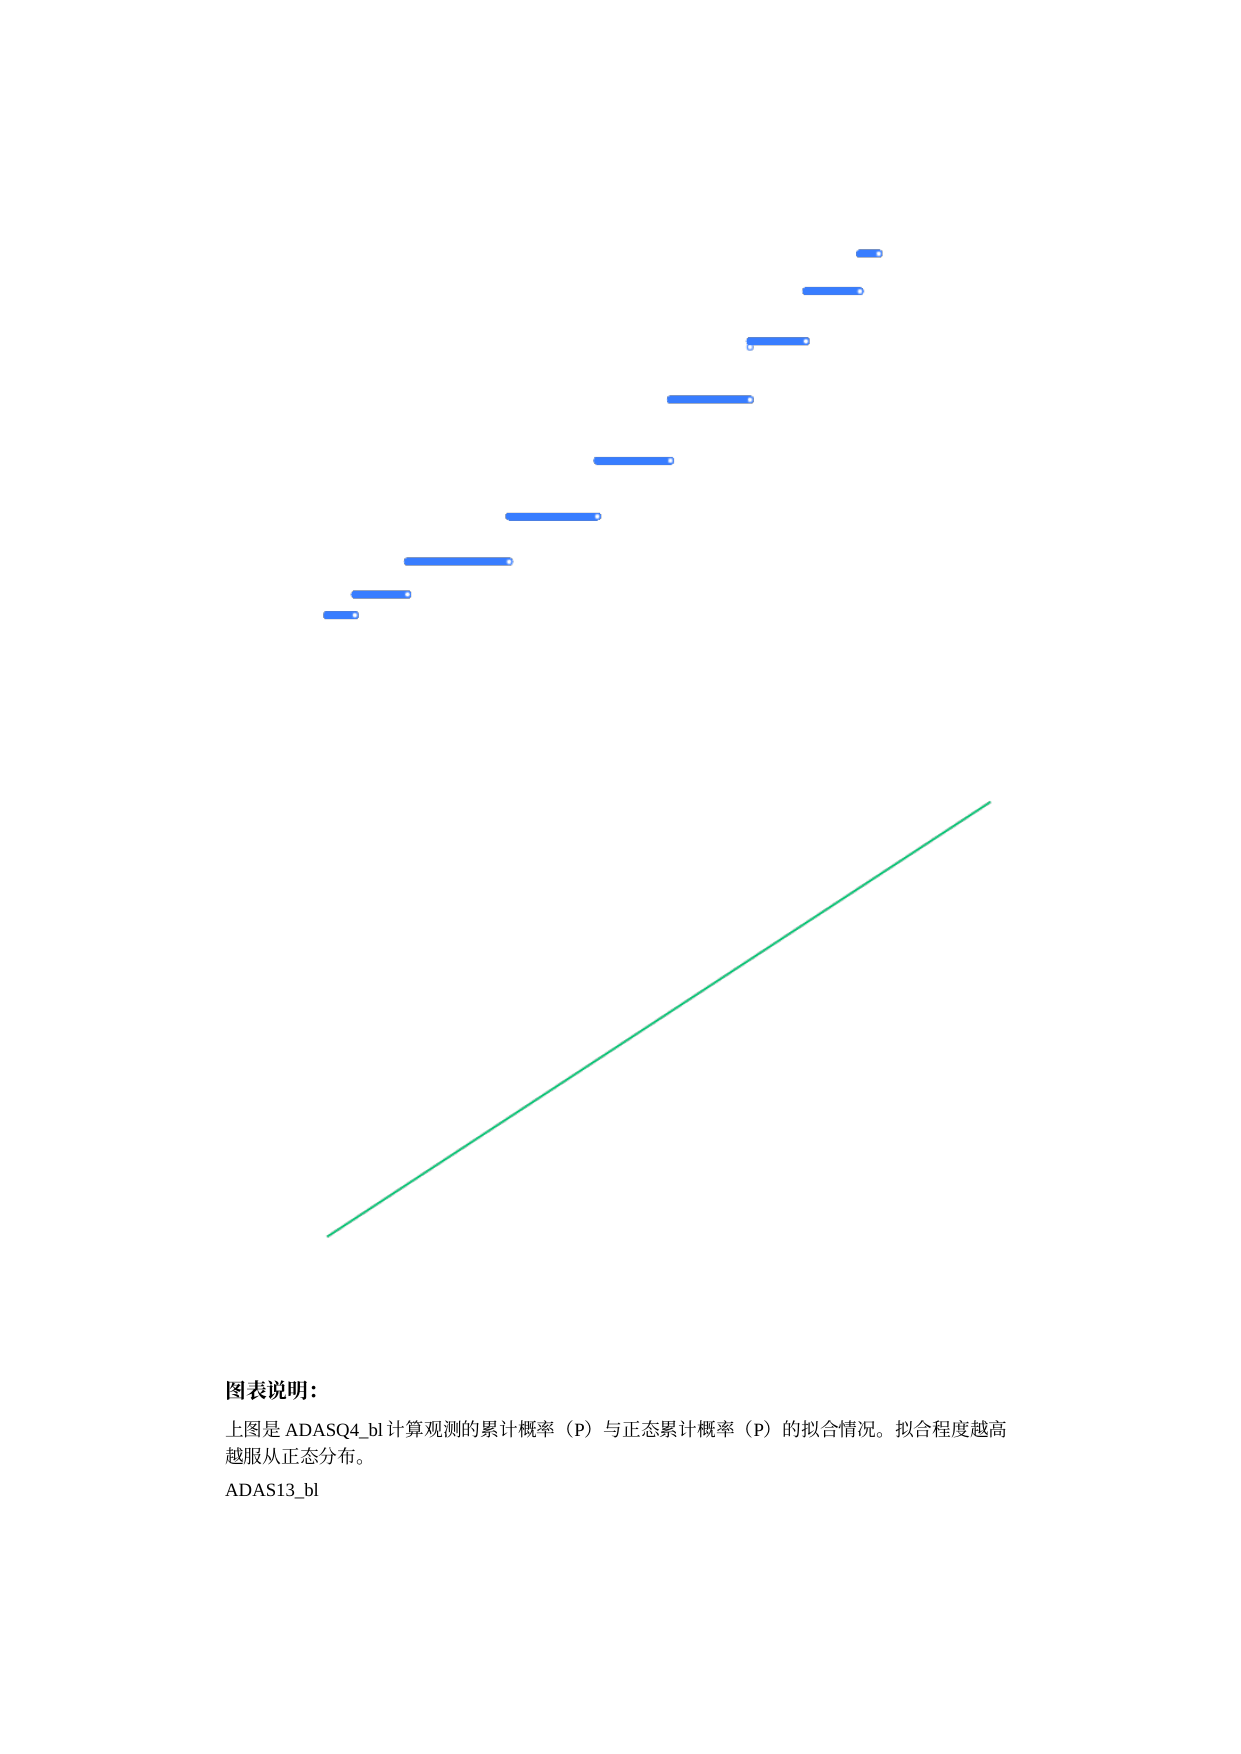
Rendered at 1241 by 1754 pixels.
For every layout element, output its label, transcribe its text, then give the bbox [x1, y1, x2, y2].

text ADAS13_bl [225, 1479, 1015, 1501]
picture [229, 150, 1011, 699]
text 上图是ADASQ4_bl计算观测的累计概率（P）与正态累计概率（P）的拟合情况。拟合程度越高越服从正态分布。 [225, 1415, 1015, 1469]
text 图表说明： [225, 1351, 1015, 1404]
picture [229, 750, 1011, 1299]
